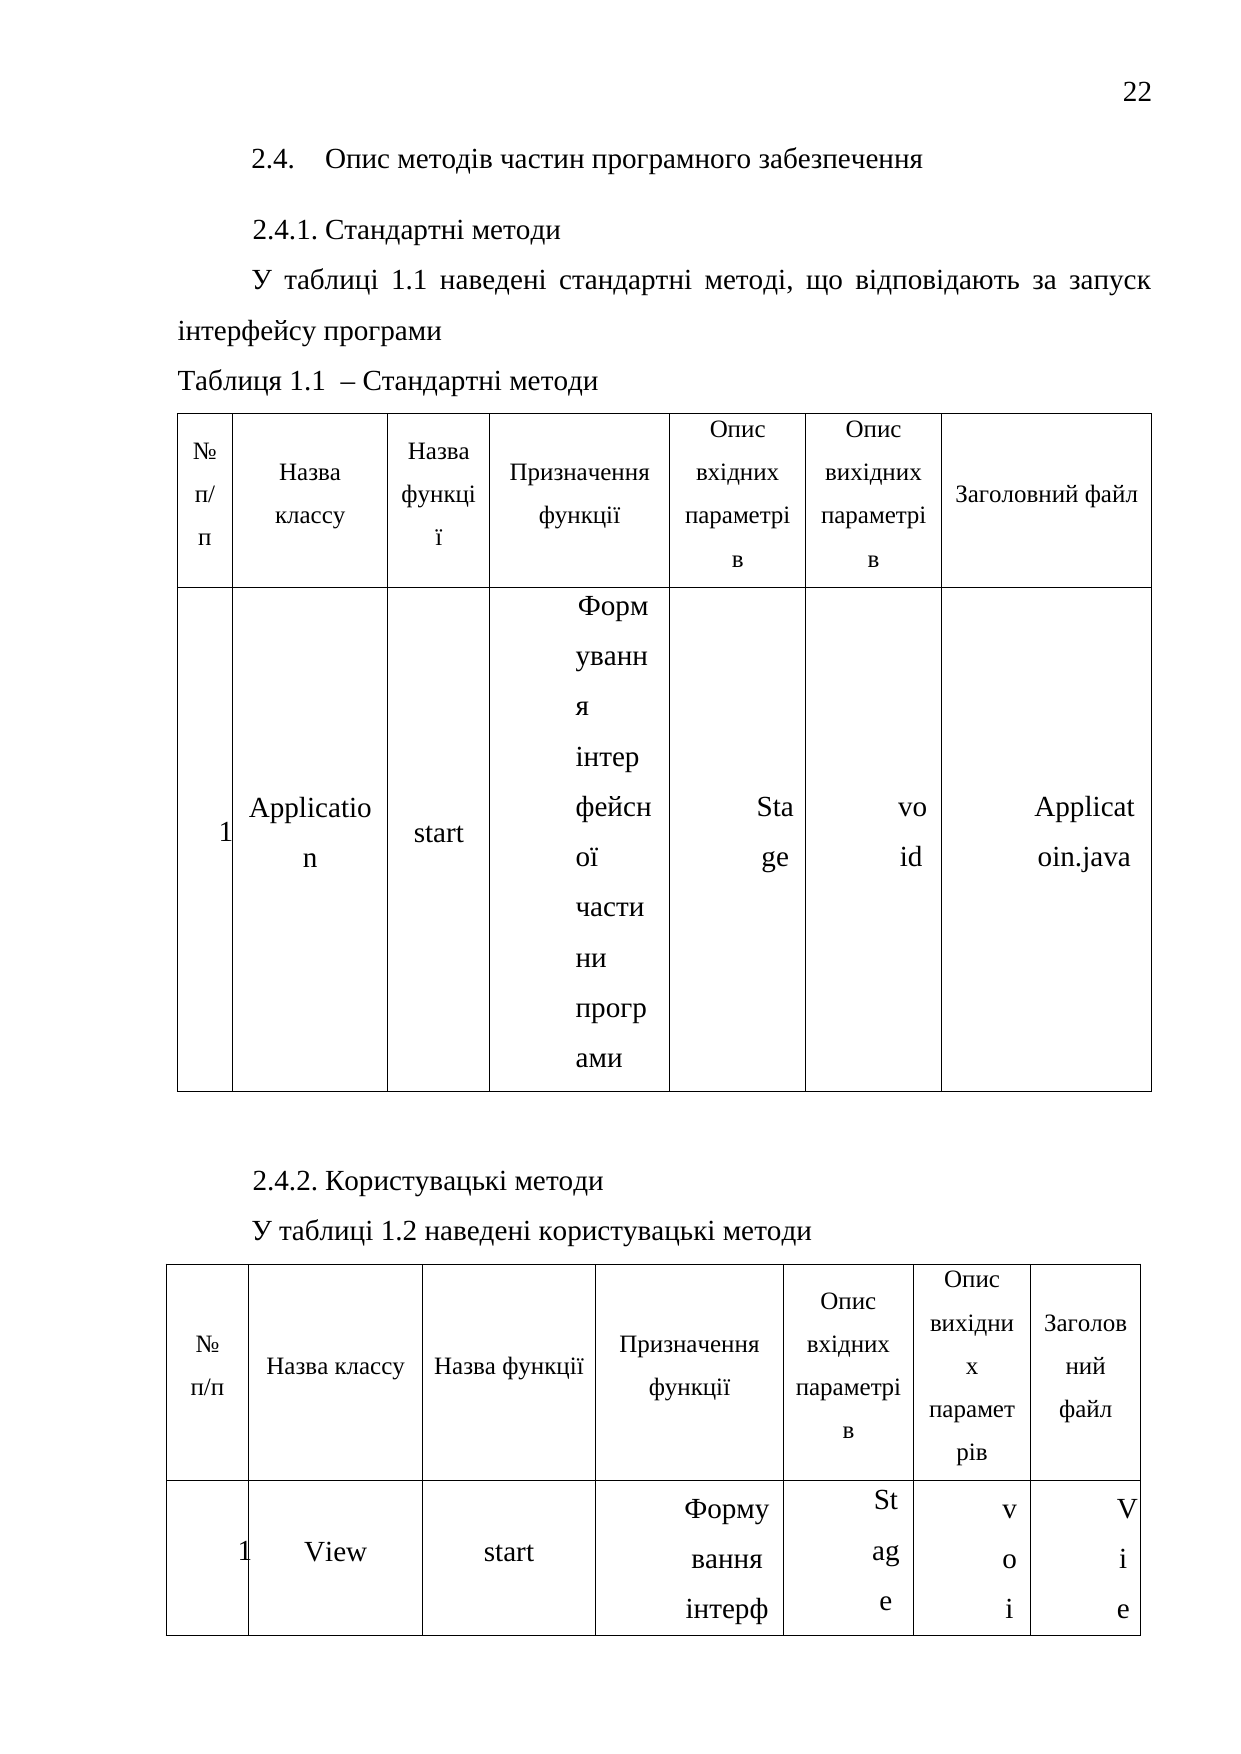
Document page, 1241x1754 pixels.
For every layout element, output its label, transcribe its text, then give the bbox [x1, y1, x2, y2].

table_header Призначення функції [596, 1265, 783, 1480]
table_cell start [388, 588, 489, 1091]
table_header Заголовний файл [1031, 1265, 1140, 1480]
table_cell 1 [167, 1481, 248, 1635]
subtitle Стандартні методи [252, 212, 1152, 246]
table_cell Application [233, 588, 387, 1091]
table_cell View.java [1031, 1481, 1140, 1635]
table_cell 1 [178, 588, 232, 1091]
table_header Опис вхідних параметрів [784, 1265, 913, 1480]
table_header № п/п [178, 414, 232, 587]
table_cell Stage [670, 588, 805, 1091]
table_cell void [914, 1481, 1030, 1635]
table_header Назва классу [233, 414, 387, 587]
table_header Опис вихідних параметрів [914, 1265, 1030, 1480]
table_header Заголовний файл [942, 414, 1151, 587]
table_cell Формування інтерфейсної частини програми [490, 588, 669, 1091]
text У таблиці 1.2 наведені користувацькі методи [177, 1213, 1152, 1247]
table_header Назва классу [249, 1265, 422, 1480]
table_header Опис вихідних параметрів [806, 414, 941, 587]
subtitle Опис методів частин програмного забезпечення [177, 141, 1152, 174]
list – Стандартні методи [177, 363, 1152, 396]
table_cell Applicatoin.java [942, 588, 1151, 1091]
table_header Опис вхідних параметрів [670, 414, 805, 587]
table_cell void [806, 588, 941, 1091]
table_cell Формування інтерфейсної частини програми [596, 1481, 783, 1635]
table_header Назва функції [388, 414, 489, 587]
table_header Назва функції [423, 1265, 595, 1480]
table_cell start [423, 1481, 595, 1635]
subtitle Користувацькі методи [252, 1163, 1152, 1196]
table_header Призначення функції [490, 414, 669, 587]
table_cell View [249, 1481, 422, 1635]
table_cell Stage [784, 1481, 913, 1635]
table_header № п/п [167, 1265, 248, 1480]
text У таблиці 1.1 наведені стандартні методі, що відповідають за запуск інтерфейсу програми [177, 262, 1152, 346]
